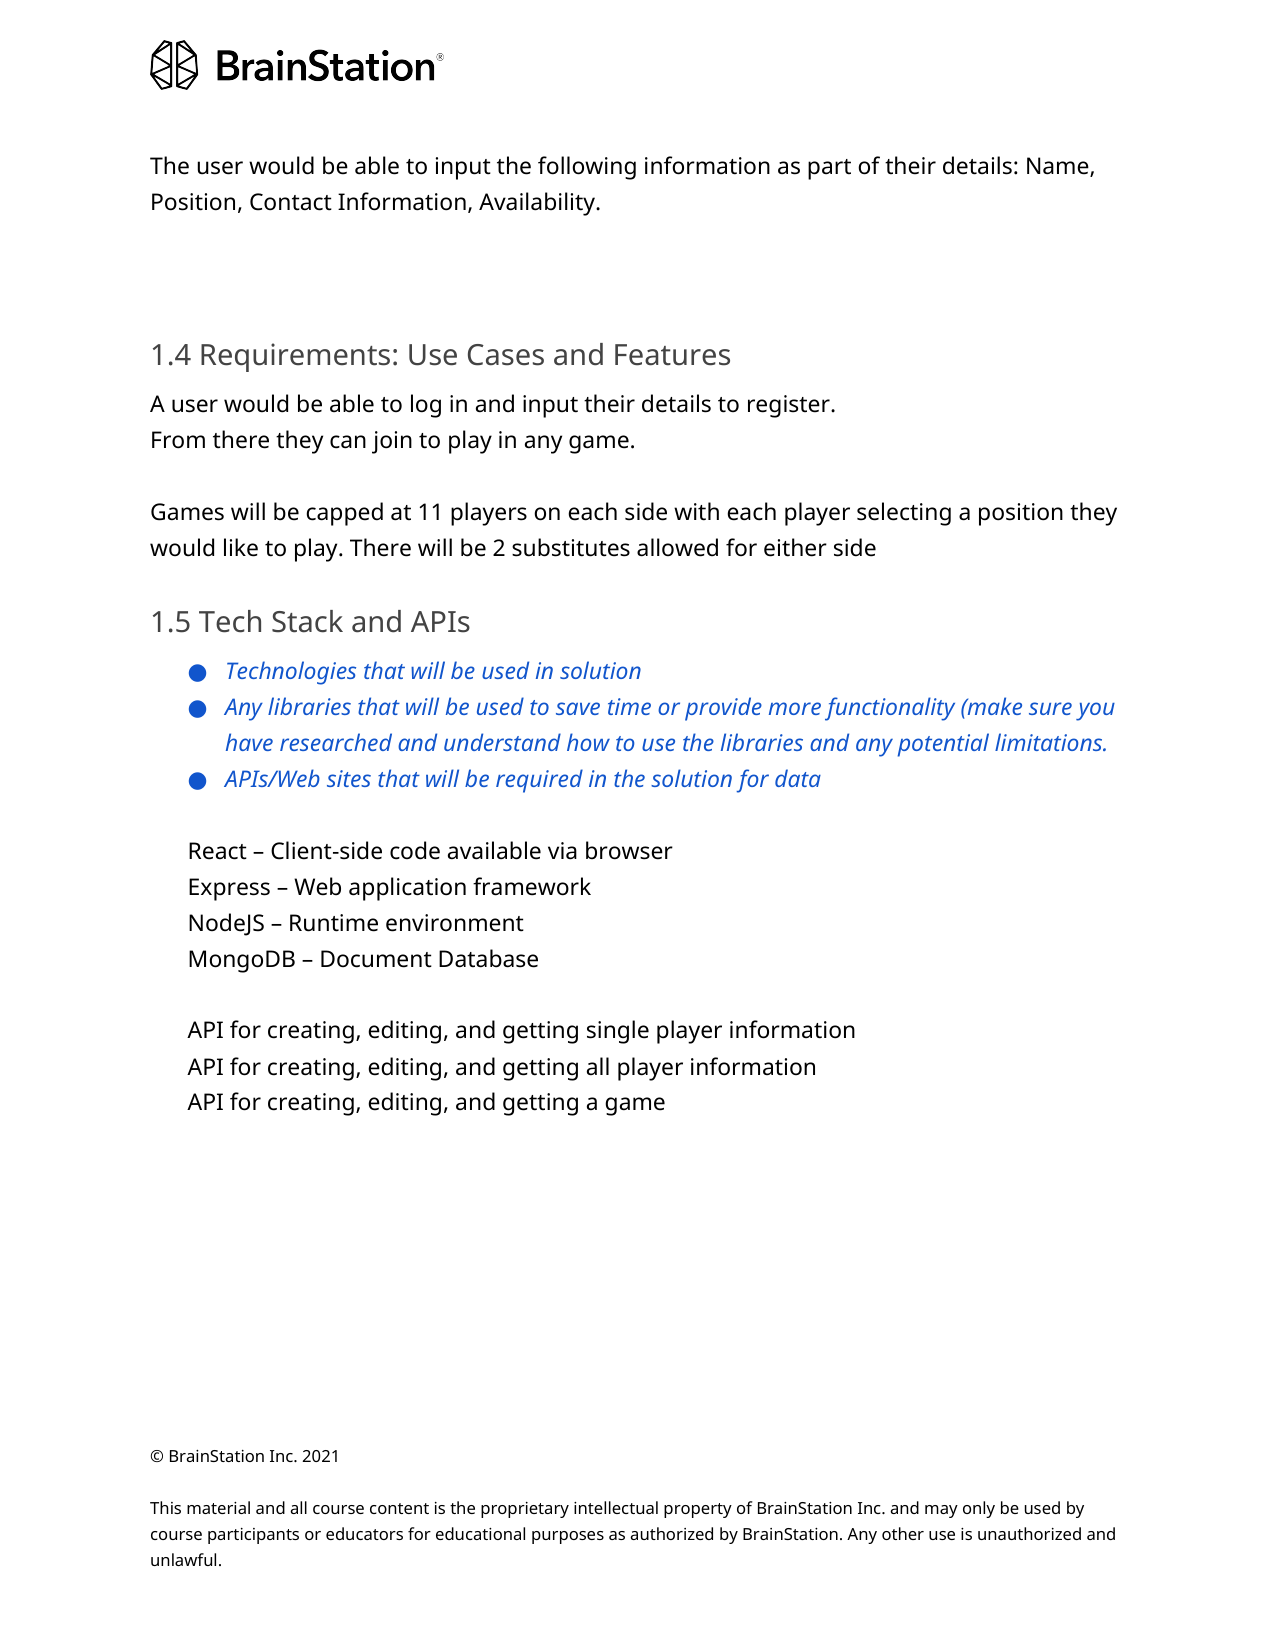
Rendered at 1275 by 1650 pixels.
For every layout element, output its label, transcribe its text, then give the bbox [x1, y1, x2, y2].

picture [150, 40, 444, 90]
subtitle 1.5 Tech Stack and APIs [150, 601, 1125, 641]
text Express – Web application framework [187, 871, 1125, 902]
subtitle 1.4 Requirements: Use Cases and Features [150, 334, 1125, 374]
list Any libraries that will be used to save time or provide more functionality (make sure you have researched and understand how to use the libraries and any potential limitations. [187, 691, 1125, 758]
list APIs/Web sites that will be required in the solution for data [187, 763, 1125, 794]
text NodeJS – Runtime environment [187, 907, 1125, 938]
text API for creating, editing, and getting single player information [187, 1014, 1125, 1046]
text The user would be able to input the following information as part of their details: Name, Position, Contact Information, Availability. [150, 150, 1125, 217]
text API for creating, editing, and getting a game [187, 1086, 1125, 1118]
text Games will be capped at 11 players on each side with each player selecting a position they would like to play. There will be 2 substitutes allowed for either side [150, 496, 1125, 563]
text React – Client-side code available via browser [187, 835, 1125, 866]
list Technologies that will be used in solution [187, 655, 1125, 686]
text A user would be able to log in and input their details to register. [150, 388, 1125, 419]
text API for creating, editing, and getting all player information [187, 1050, 1125, 1082]
text MongoDB – Document Database [187, 943, 1125, 974]
text From there they can join to play in any game. [150, 424, 1125, 455]
